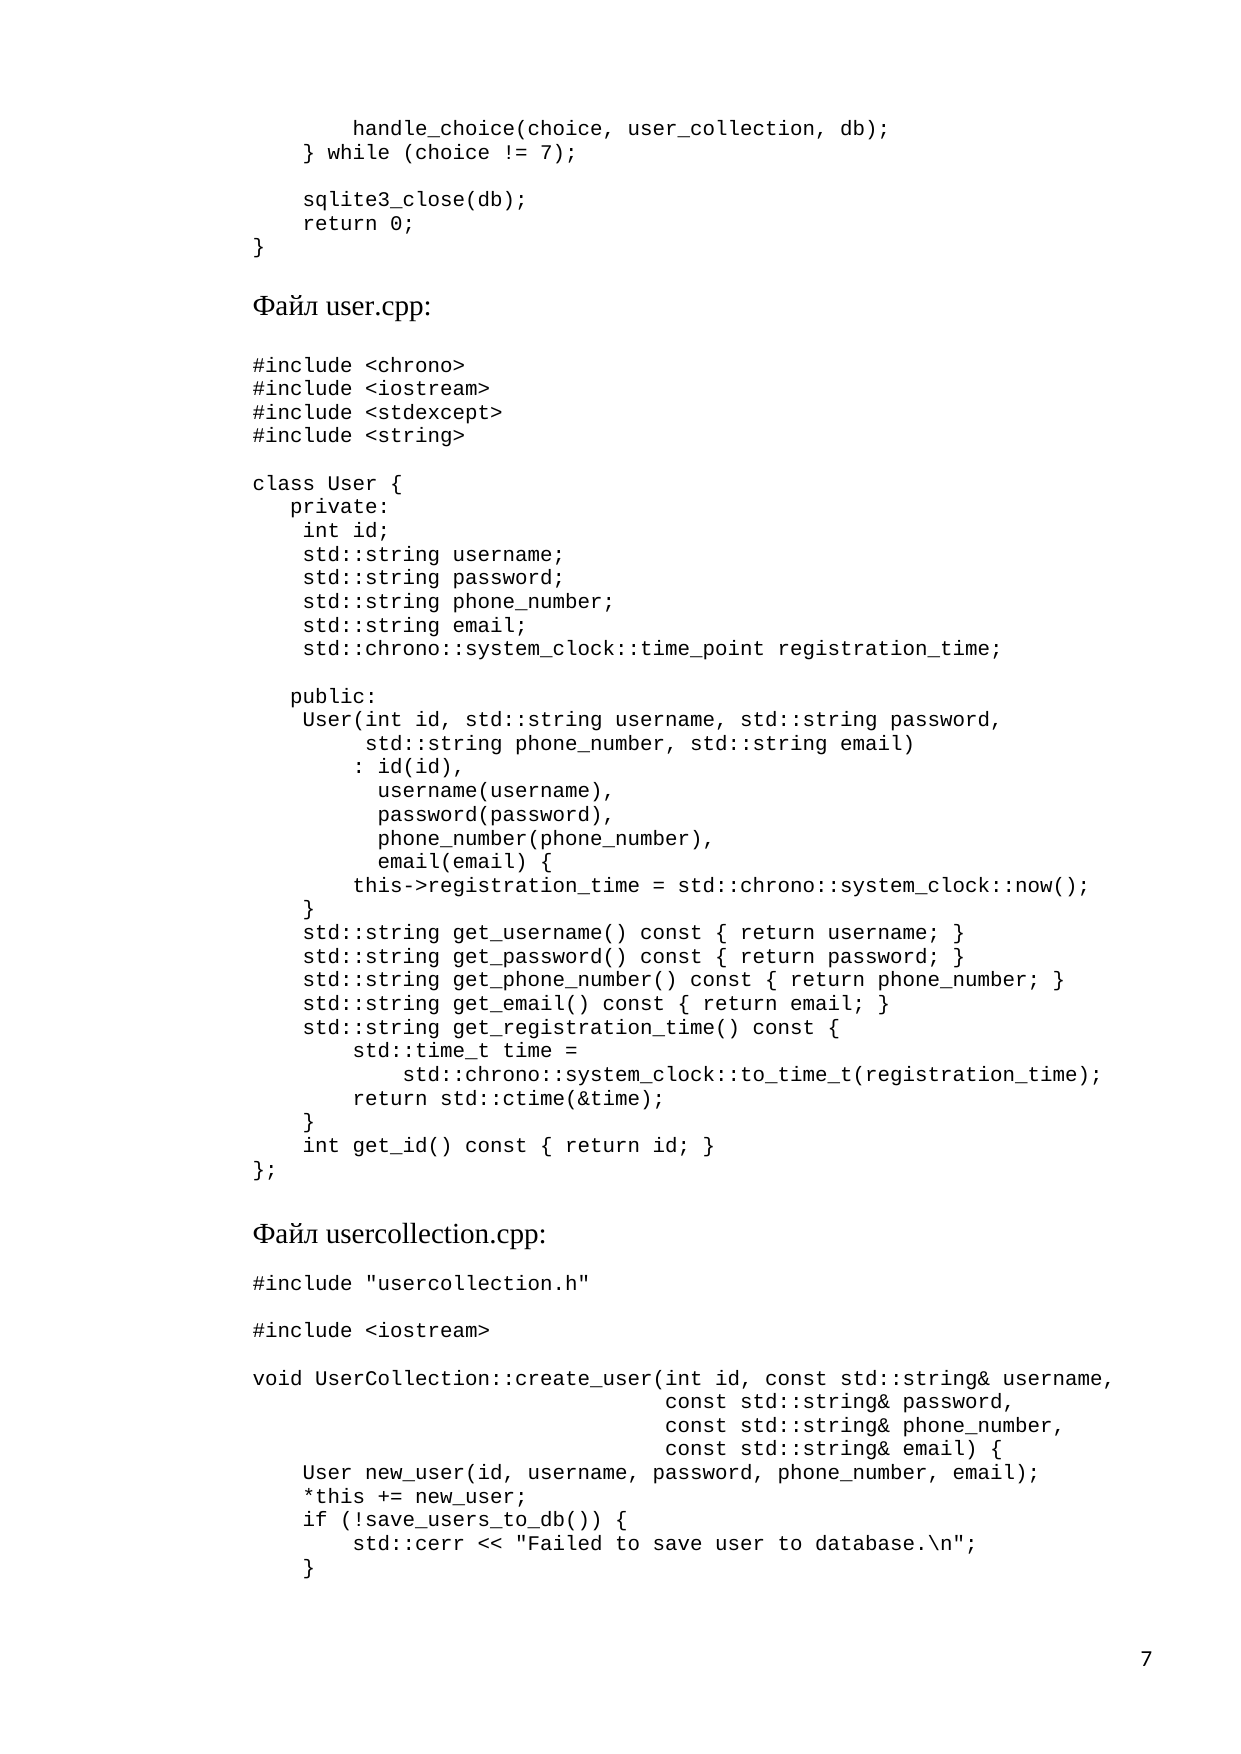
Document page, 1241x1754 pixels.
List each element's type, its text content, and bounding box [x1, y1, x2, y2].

text } [252, 236, 1167, 260]
text *this += new_user; [177, 1486, 1122, 1509]
text int id; [250, 520, 1167, 544]
text std::string phone_number; [250, 591, 1167, 615]
text std::string get_phone_number() const { return phone_number; } [250, 969, 1167, 993]
text password(password), [250, 804, 1167, 827]
text phone_number(phone_number), [250, 827, 1167, 851]
text const std::string& email) { [177, 1438, 1122, 1462]
text std::string username; [250, 544, 1167, 567]
text if (!save_users_to_db()) { [177, 1509, 1122, 1533]
text std::string password; [250, 567, 1167, 591]
text private: [250, 496, 1167, 520]
text const std::string& phone_number, [177, 1415, 1122, 1438]
text User(int id, std::string username, std::string password, [250, 709, 1167, 733]
text std::chrono::system_clock::time_point registration_time; [250, 638, 1167, 662]
text return 0; [252, 213, 1167, 236]
text } [177, 1557, 1122, 1580]
text std::time_t time = [250, 1040, 1167, 1064]
text class User { [250, 473, 1167, 496]
text this->registration_time = std::chrono::system_clock::now(); [250, 875, 1167, 898]
text } while (choice != 7); [252, 142, 1167, 165]
text const std::string& password, [177, 1391, 1122, 1415]
text std::string get_registration_time() const { [250, 1017, 1167, 1040]
text Файл usercollection.cpp: [250, 1216, 1167, 1249]
text sqlite3_close(db); [252, 189, 1167, 213]
text #include <iostream> [177, 1320, 1122, 1344]
text #include <string> [250, 426, 1167, 449]
text Файл user.cpp: [250, 288, 1167, 322]
text handle_choice(choice, user_collection, db); [252, 118, 1167, 142]
text #include "usercollection.h" [177, 1273, 1122, 1297]
text std::cerr << "Failed to save user to database.\n"; [177, 1533, 1122, 1557]
text User new_user(id, username, password, phone_number, email); [177, 1462, 1122, 1486]
text std::chrono::system_clock::to_time_t(registration_time); [250, 1064, 1167, 1088]
text : id(id), [250, 757, 1167, 780]
text std::string get_username() const { return username; } [250, 922, 1167, 946]
text #include <stdexcept> [250, 402, 1167, 426]
text email(email) { [250, 851, 1167, 875]
text std::string get_email() const { return email; } [250, 993, 1167, 1017]
text return std::ctime(&time); [250, 1088, 1167, 1111]
text std::string get_password() const { return password; } [250, 946, 1167, 969]
text }; [250, 1158, 1167, 1182]
text #include <chrono> [250, 354, 1167, 378]
text } [250, 898, 1167, 922]
text public: [250, 686, 1167, 709]
text } [250, 1111, 1167, 1135]
text std::string phone_number, std::string email) [250, 733, 1167, 757]
text void UserCollection::create_user(int id, const std::string& username, [177, 1367, 1122, 1391]
text #include <iostream> [250, 378, 1167, 402]
text username(username), [250, 780, 1167, 804]
text int get_id() const { return id; } [250, 1135, 1167, 1158]
text std::string email; [250, 615, 1167, 638]
